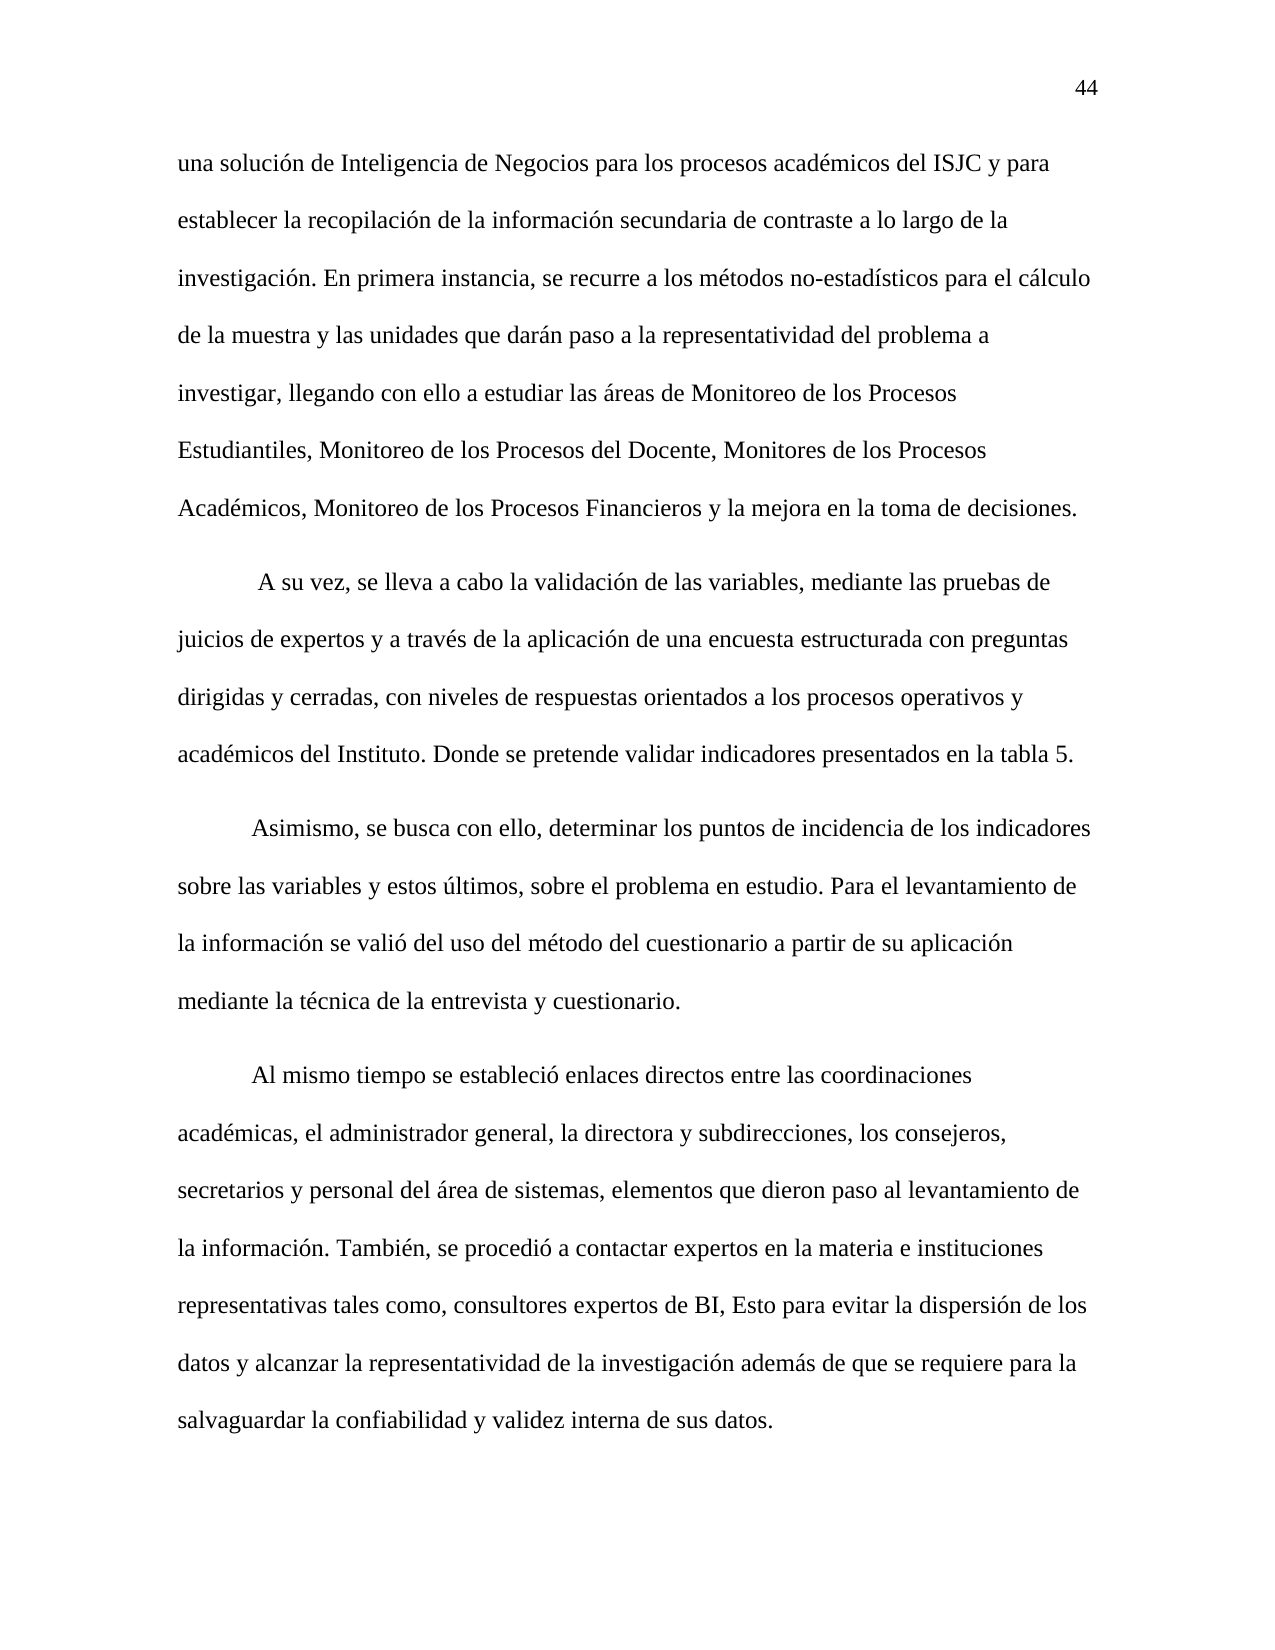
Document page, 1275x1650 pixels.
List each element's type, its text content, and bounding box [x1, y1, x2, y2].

text Al mismo tiempo se estableció enlaces directos entre las coordinaciones académicas, el administrador general, la directora y subdirecciones, los consejeros, secretarios y personal del área de sistemas, elementos que dieron paso al levantamiento de la información. También, se procedió a contactar expertos en la materia e instituciones representativas tales como, consultores expertos de BI, Esto para evitar la dispersión de los datos y alcanzar la representatividad de la investigación además de que se requiere para la salvaguardar la confiabilidad y validez interna de sus datos. [177, 1060, 1098, 1434]
text A su vez, se lleva a cabo la validación de las variables, mediante las pruebas de juicios de expertos y a través de la aplicación de una encuesta estructurada con preguntas dirigidas y cerradas, con niveles de respuestas orientados a los procesos operativos y académicos del Instituto. Donde se pretende validar indicadores presentados en la tabla 5. [177, 567, 1098, 768]
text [177, 148, 1098, 521]
text Asimismo, se busca con ello, determinar los puntos de incidencia de los indicadores sobre las variables y estos últimos, sobre el problema en estudio. Para el levantamiento de la información se valió del uso del método del cuestionario a partir de su aplicación mediante la técnica de la entrevista y cuestionario. [177, 813, 1098, 1015]
